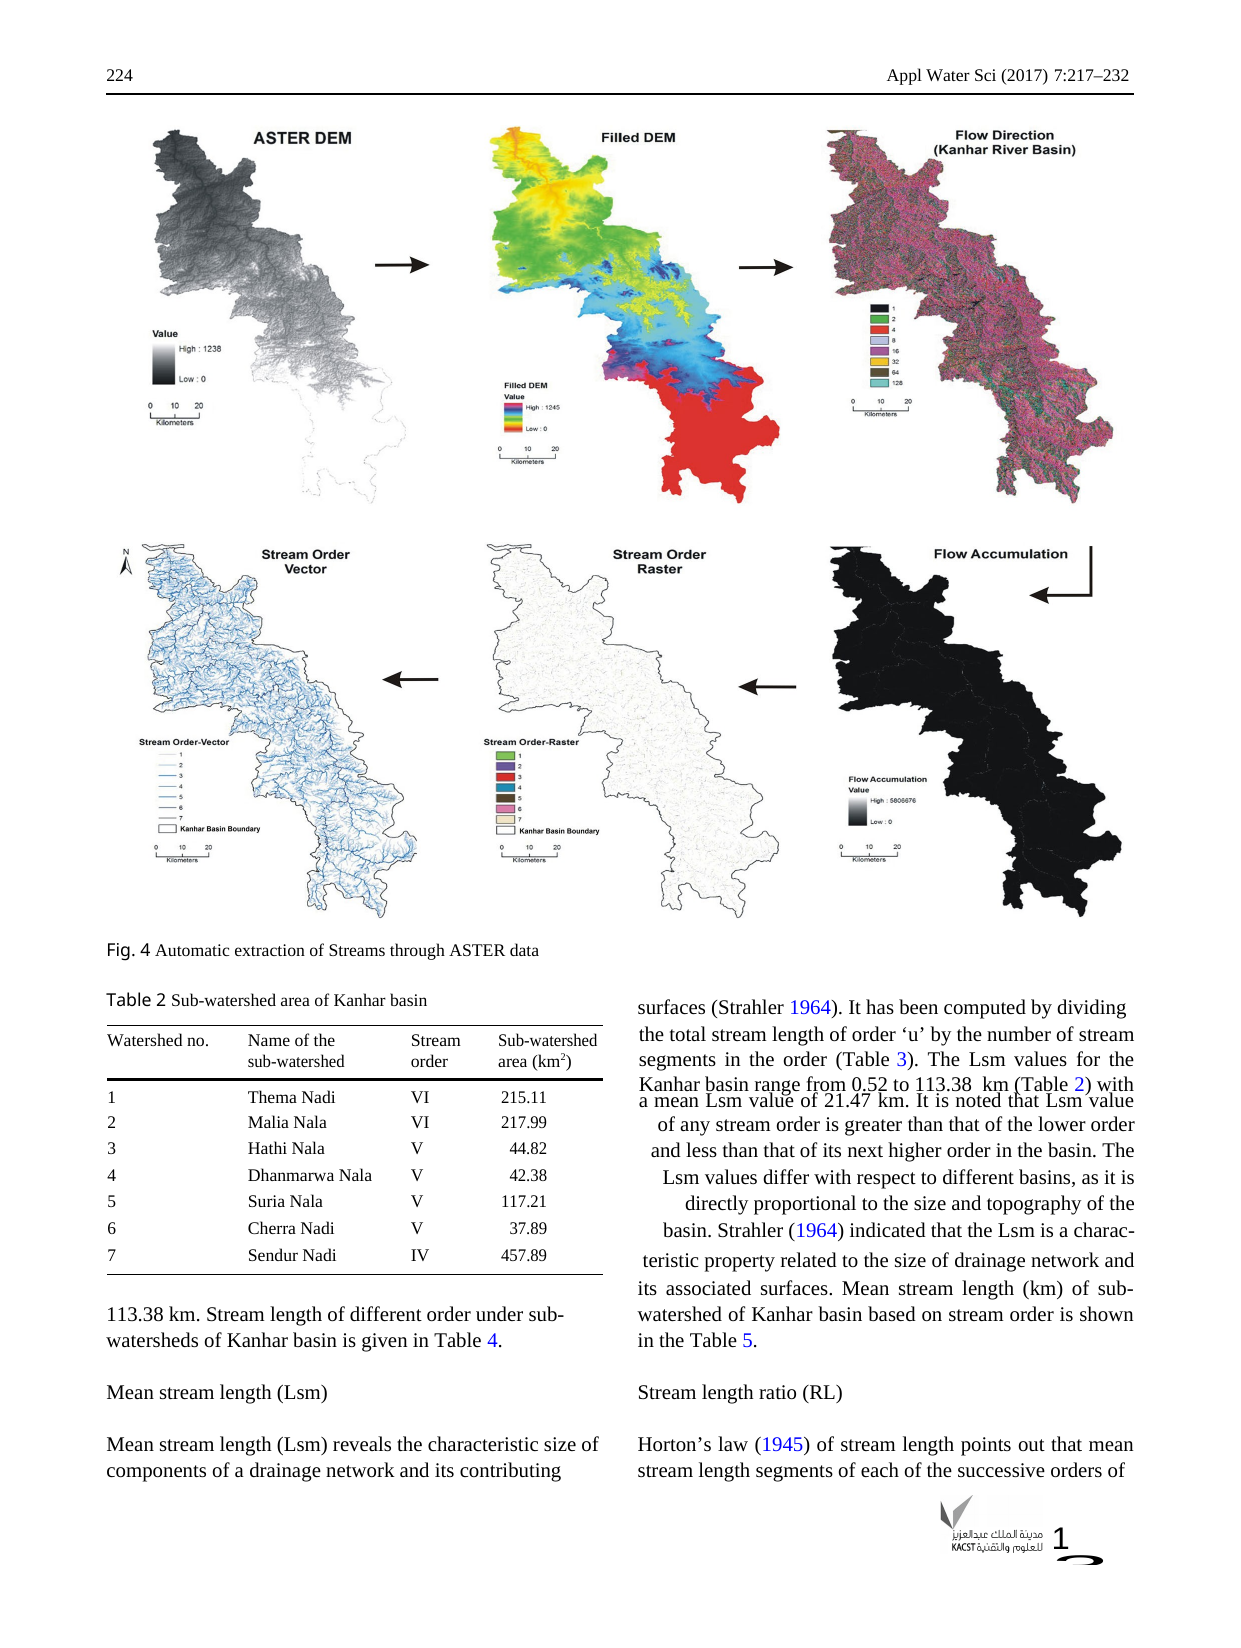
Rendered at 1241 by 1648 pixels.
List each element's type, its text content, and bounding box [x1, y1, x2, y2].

text Stream length ratio (RL) [637, 1380, 1151, 1404]
table_cell V [392, 1137, 479, 1163]
table_cell 215.11 [479, 1081, 603, 1110]
table_cell 2 [107, 1110, 229, 1137]
table_cell of any stream order is greater than that of the lower order [603, 1110, 1139, 1137]
table_cell 457.89 [479, 1243, 603, 1273]
table_cell 3 [107, 1137, 229, 1163]
table_cell basin. Strahler (1964) indicated that the Lsm is a charac- [603, 1216, 1139, 1243]
text Mean stream length (Lsm) reveals the characteristic size of components of a drainage network and its contributing [106, 1432, 606, 1482]
table_cell Sendur Nadi [229, 1243, 392, 1273]
table_cell V [392, 1163, 479, 1190]
text Table 2 Sub-watershed area of Kanhar basin [106, 987, 441, 1012]
table_cell IV [392, 1243, 479, 1273]
table_cell teristic property related to the size of drainage network and [603, 1243, 1139, 1273]
text Fig. 4 Automatic extraction of Streams through ASTER data [106, 938, 1151, 962]
table_cell VI [392, 1081, 479, 1110]
table_header Stream order [392, 1026, 479, 1077]
table_header Sub-watershed area (km2) [479, 1026, 603, 1077]
table_cell and less than that of its next higher order in the basin. The [603, 1137, 1139, 1163]
table_cell V [392, 1190, 479, 1216]
text surfaces (Strahler 1964). It has been computed by dividing [637, 995, 1151, 1019]
text Mean stream length (Lsm) [106, 1380, 606, 1404]
table_cell V [392, 1216, 479, 1243]
table_header Name of the sub-watershed [229, 1026, 392, 1077]
table_cell 117.21 [479, 1190, 603, 1216]
table_cell 217.99 [479, 1110, 603, 1137]
text its associated surfaces. Mean stream length (km) of sub- watershed of Kanhar basin based on stream order is shown in the Table 5. [637, 1276, 1134, 1352]
table_cell directly proportional to the size and topography of the [603, 1190, 1139, 1216]
table_cell 42.38 [479, 1163, 603, 1190]
table_cell Hathi Nala [229, 1137, 392, 1163]
table_cell Malia Nala [229, 1110, 392, 1137]
picture [940, 1495, 1043, 1554]
table_cell 37.89 [479, 1216, 603, 1243]
table_cell Suria Nala [229, 1190, 392, 1216]
table_cell 5 [107, 1190, 229, 1216]
picture [116, 125, 1125, 920]
table_cell 1 [107, 1081, 229, 1110]
table_cell Thema Nadi [229, 1081, 392, 1110]
table_header Watershed no. [107, 1026, 229, 1077]
table_cell VI [392, 1110, 479, 1137]
table_cell 44.82 [479, 1137, 603, 1163]
table_header the total stream length of order ‘u’ by the number of stream segments in the order (Table 3). The Lsm values for the [603, 1025, 1139, 1077]
table_cell Kanhar basin range from 0.52 to 113.38 km (Table 2) with a mean Lsm value of 21.47 km. It is noted that Lsm value [603, 1078, 1139, 1110]
text Horton’s law (1945) of stream length points out that mean stream length segments of each of the successive orders of [637, 1432, 1134, 1482]
text 224 Appl Water Sci (2017) 7:217–232 [106, 65, 1151, 85]
table_cell 4 [107, 1163, 229, 1190]
table_cell Lsm values differ with respect to different basins, as it is [603, 1163, 1139, 1190]
table_cell Cherra Nadi [229, 1216, 392, 1243]
table_cell 7 [107, 1243, 229, 1273]
table_cell Dhanmarwa Nala [229, 1163, 392, 1190]
text 113.38 km. Stream length of different order under sub- watersheds of Kanhar basin is given in Table 4. [106, 1302, 606, 1352]
table_cell 6 [107, 1216, 229, 1243]
